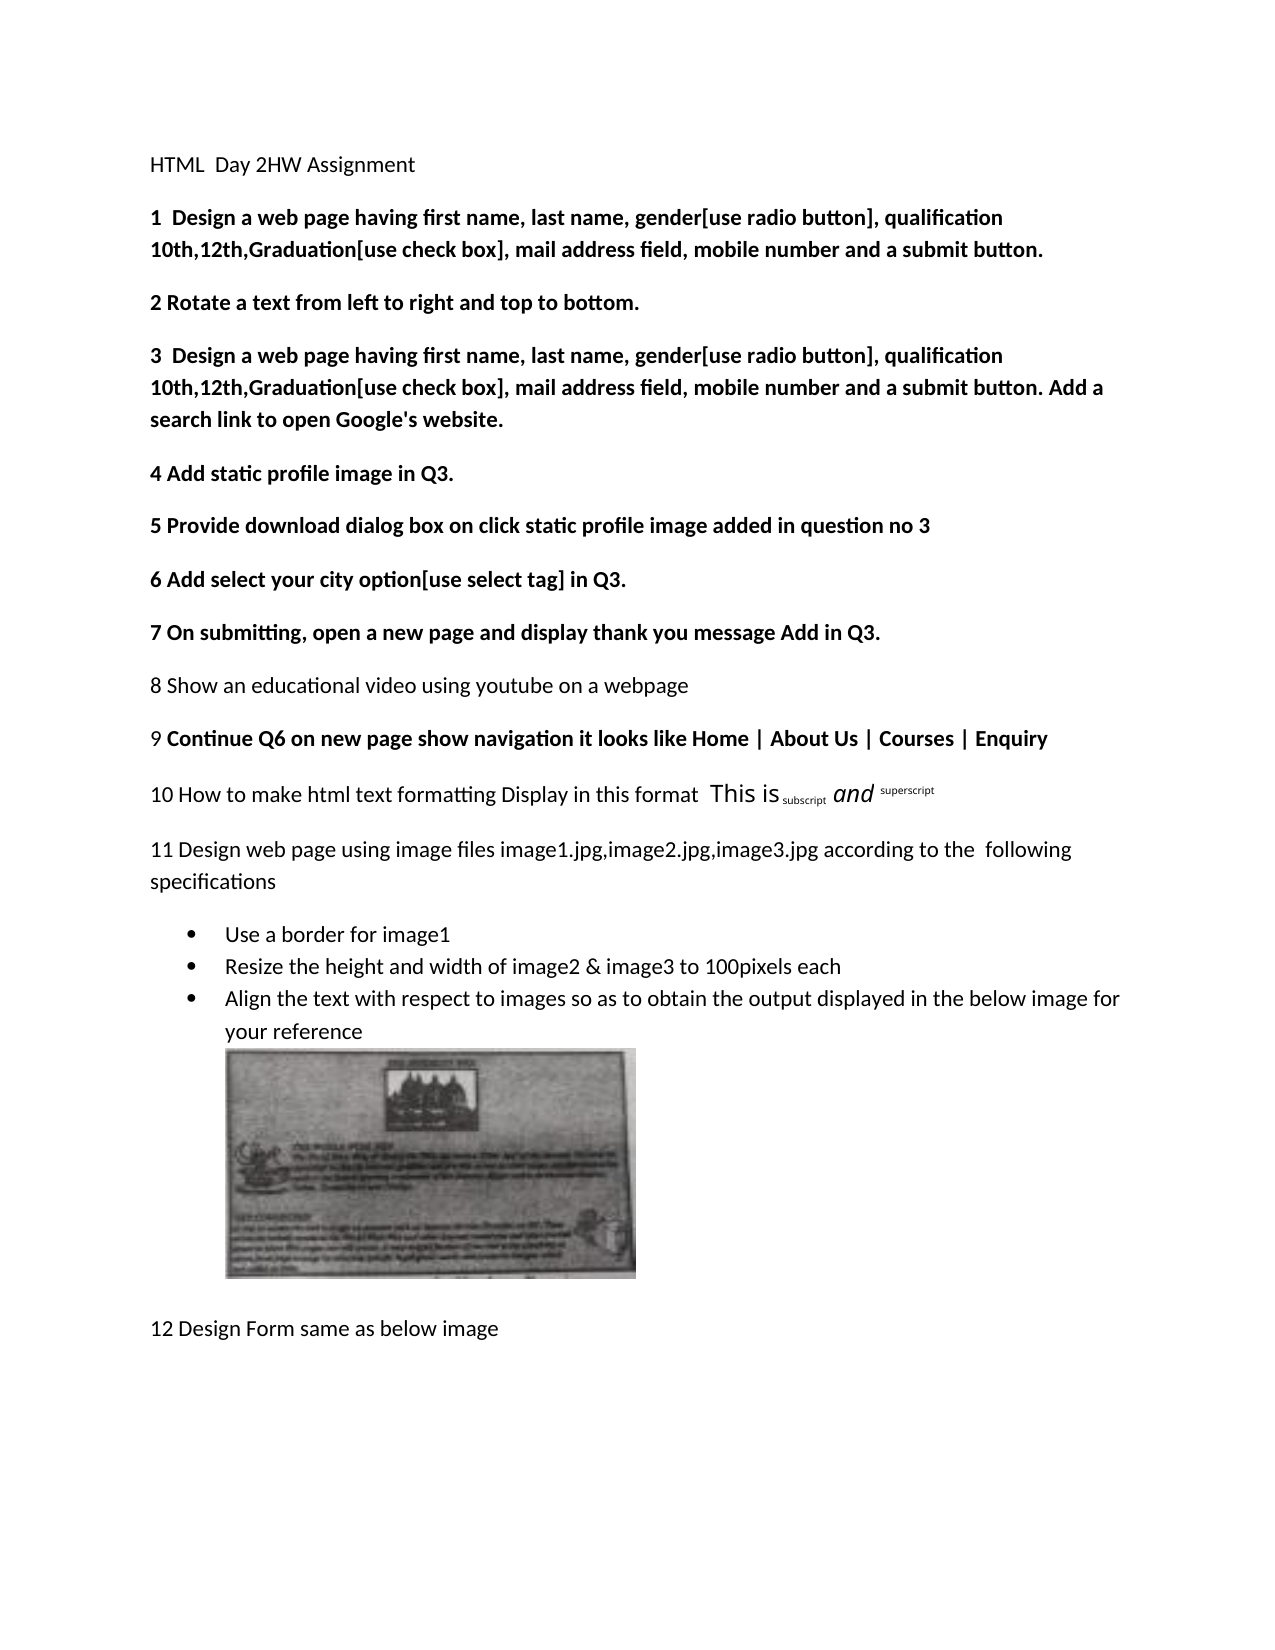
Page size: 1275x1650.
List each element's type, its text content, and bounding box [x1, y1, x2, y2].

list Use a border for image1 [187, 920, 1125, 948]
text 8 Show an educational video using youtube on a webpage [150, 671, 1125, 699]
text 7 On submitting, open a new page and display thank you message Add in Q3. [150, 618, 1125, 646]
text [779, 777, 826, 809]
text 3 Design a web page having first name, last name, gender[use radio button], qualification 10th,12th,Graduation[use check box], mail address field, mobile number and a submit button. Add a search link to open Google's website. [150, 341, 1125, 434]
text 10 How to make html text formatting Display in this format This is subscript and superscript [150, 777, 710, 809]
text 6 Add select your city option[use select tag] in Q3. [150, 565, 1125, 593]
list Align the text with respect to images so as to obtain the output displayed in the below image for your reference [187, 984, 1125, 1045]
text 1 Design a web page having first name, last name, gender[use radio button], qualification 10th,12th,Graduation[use check box], mail address field, mobile number and a submit button. [150, 203, 1125, 263]
text 10 How to make html text formatting Display in this format This is subscript and superscript [880, 777, 1125, 809]
text HTML Day 2HW Assignment [150, 150, 1125, 178]
text 11 Design web page using image files image1.jpg,image2.jpg,image3.jpg according to the following specifications [150, 835, 1125, 895]
text 5 Provide download dialog box on click static profile image added in question no 3 [150, 512, 1125, 540]
picture [225, 1048, 636, 1279]
text 9 Continue Q6 on new page show navigation it looks like Home | About Us | Courses | Enquiry [150, 724, 1125, 752]
text 4 Add static profile image in Q3. [150, 459, 1125, 487]
list Resize the height and width of image2 & image3 to 100pixels each [187, 952, 1125, 980]
text 12 Design Form same as below image [150, 1314, 1125, 1342]
text 2 Rotate a text from left to right and top to bottom. [150, 288, 1125, 316]
